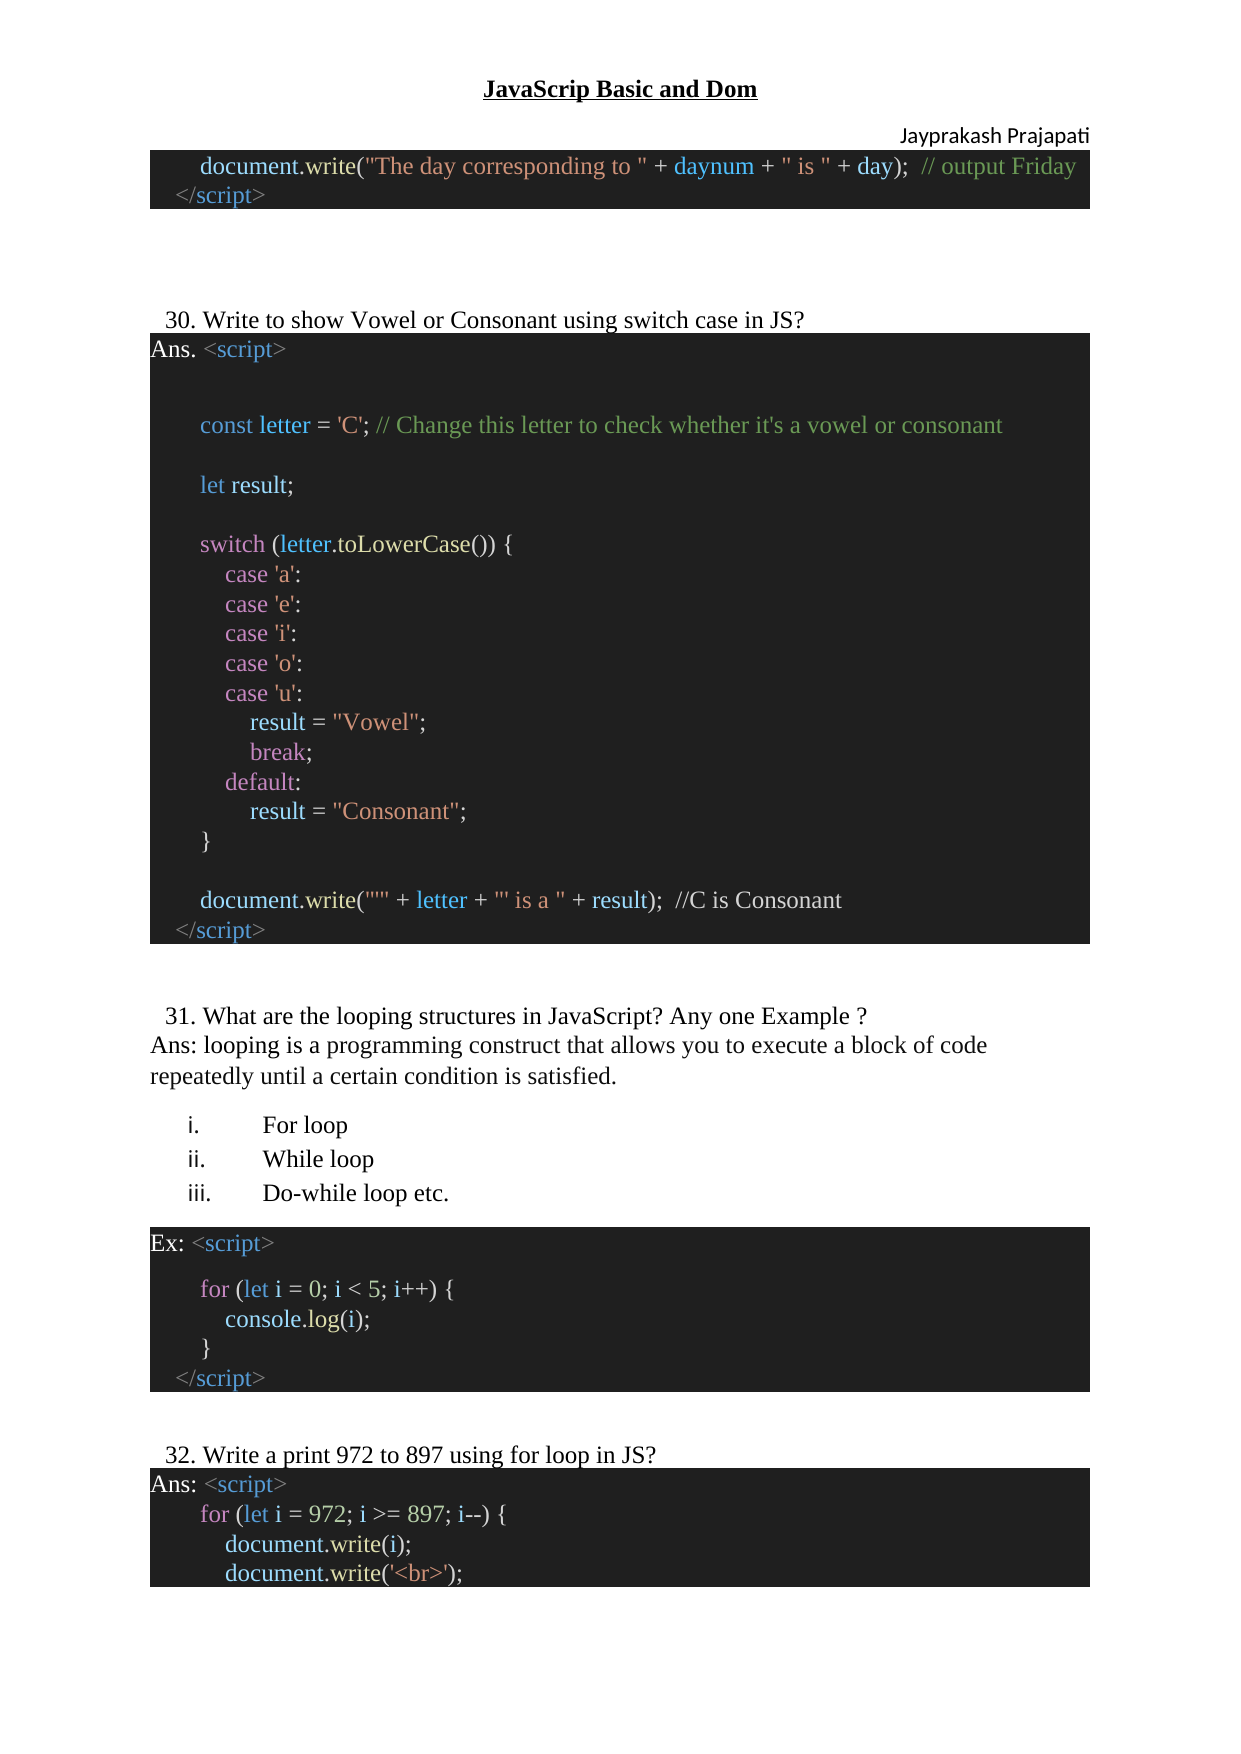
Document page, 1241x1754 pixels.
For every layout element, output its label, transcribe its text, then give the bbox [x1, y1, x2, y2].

text let result; [150, 469, 1090, 499]
text result = "Vowel"; [150, 706, 1090, 736]
text document.write("'" + letter + "' is a " + result); //C is Consonant [150, 884, 1090, 914]
text </script> [150, 1362, 1090, 1392]
text Ans: looping is a programming construct that allows you to execute a block of code repeatedly until a certain condition is satisfied. [150, 1030, 1090, 1090]
text document.write('<br>'); [150, 1557, 1090, 1587]
list For loop [187, 1109, 1090, 1140]
list Write to show Vowel or Consonant using switch case in JS? [165, 305, 1090, 333]
list While loop [187, 1143, 1090, 1174]
text case 'e': [150, 588, 1090, 617]
text } [150, 1333, 1090, 1362]
text case 'o': [150, 647, 1090, 677]
text document.write("The day corresponding to " + daynum + " is " + day); // output Friday [150, 150, 1090, 180]
list Write a print 972 to 897 using for loop in JS? [165, 1440, 1090, 1468]
text switch (letter.toLowerCase()) { [150, 528, 1090, 558]
text const letter = 'C'; // Change this letter to check whether it's a vowel or consonant [150, 409, 1090, 439]
text document.write(i); [150, 1528, 1090, 1557]
list Do-while loop etc. [187, 1176, 1090, 1208]
text case 'a': [150, 558, 1090, 588]
text </script> [150, 914, 1090, 944]
text console.log(i); [150, 1303, 1090, 1333]
text Ans. <script> [150, 333, 1090, 363]
text } [150, 825, 1090, 855]
text </script> [150, 180, 1090, 209]
text case 'i': [150, 617, 1090, 647]
text for (let i = 0; i < 5; i++) { [150, 1273, 1090, 1303]
list What are the looping structures in JavaScript? Any one Example ? [165, 1001, 1090, 1030]
text default: [150, 766, 1090, 796]
text break; [150, 736, 1090, 766]
text Ans: <script> [150, 1468, 1090, 1498]
text Ex: <script> [150, 1227, 1090, 1257]
text for (let i = 972; i >= 897; i--) { [150, 1498, 1090, 1528]
text case 'u': [150, 677, 1090, 706]
text result = "Consonant"; [150, 796, 1090, 825]
